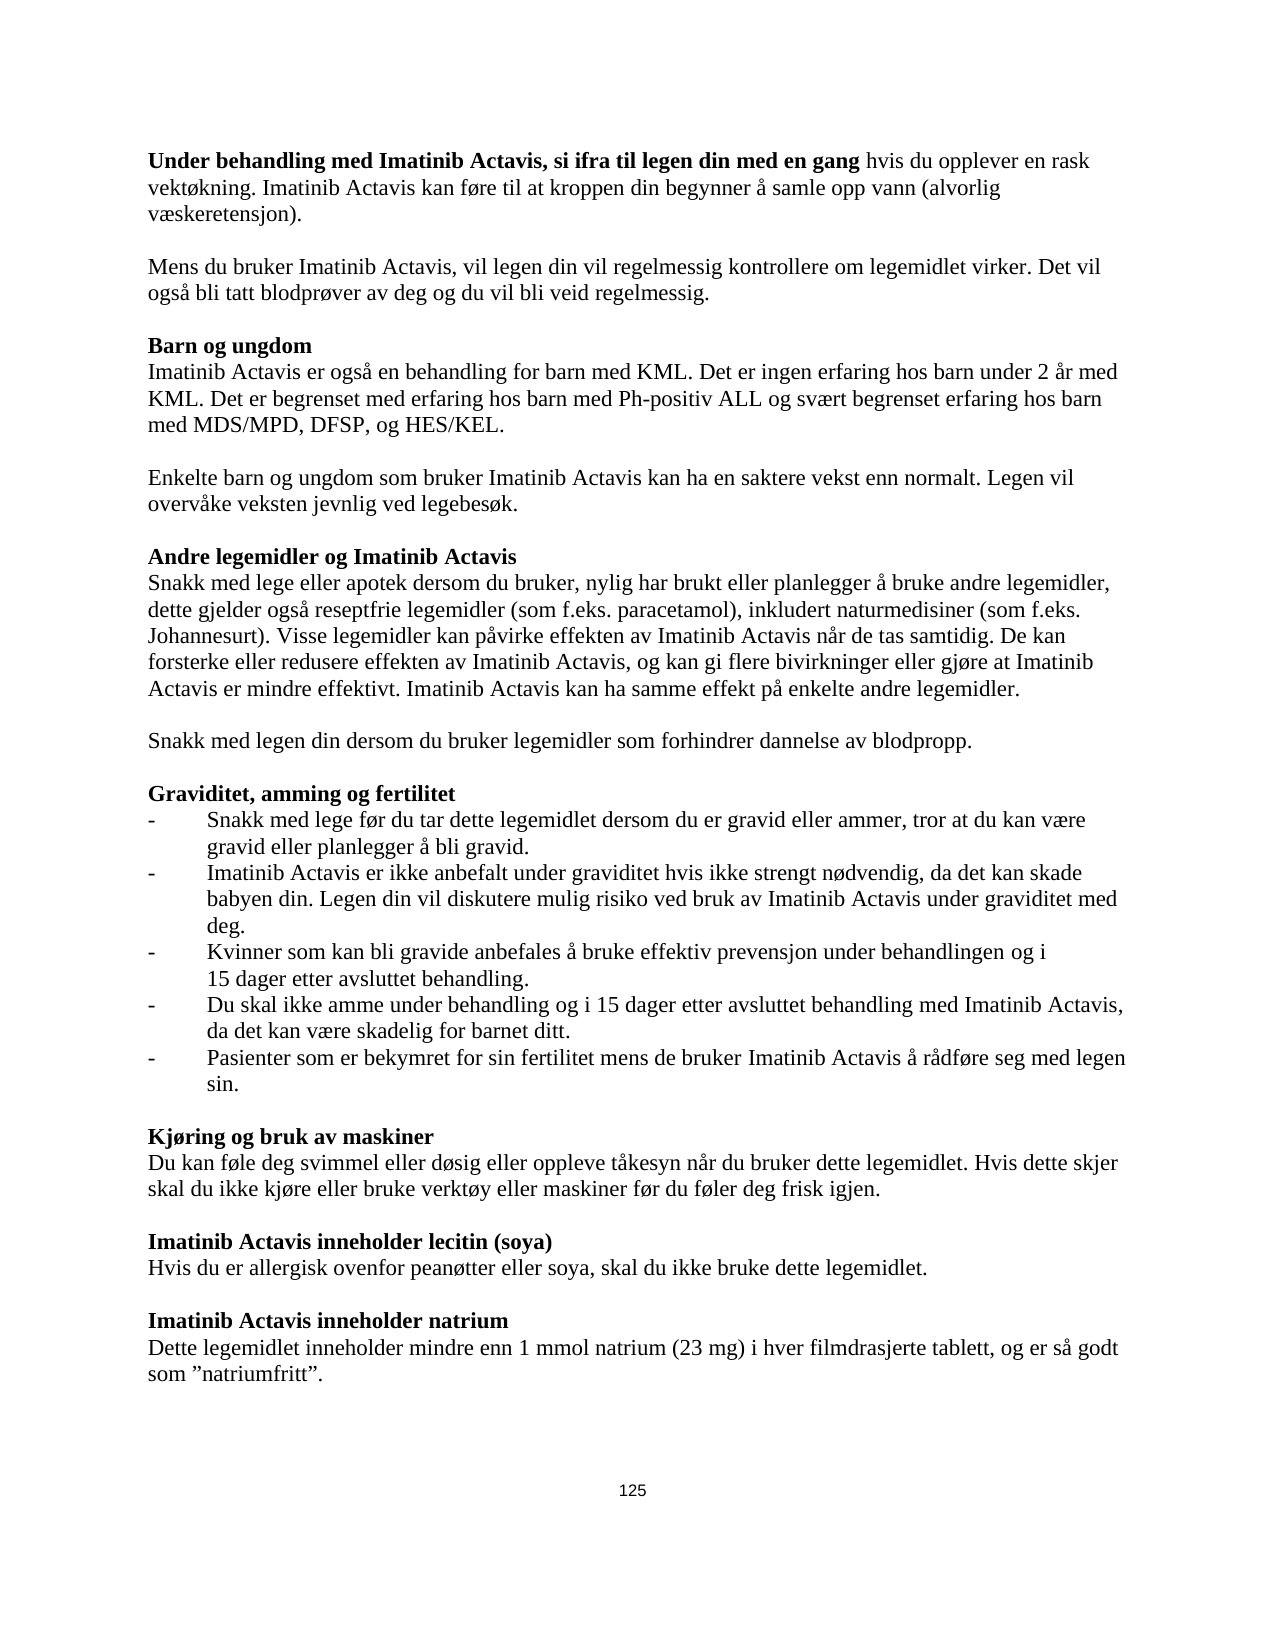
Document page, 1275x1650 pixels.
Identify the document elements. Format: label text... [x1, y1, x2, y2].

text Barn og ungdom [148, 332, 1127, 358]
text Graviditet, amming og fertilitet [148, 780, 1127, 806]
text Andre legemidler og Imatinib Actavis [148, 543, 1127, 569]
text Imatinib Actavis er også en behandling for barn med KML. Det er ingen erfaring hos barn under 2 år med KML. Det er begrenset med erfaring hos barn med Ph-positiv ALL og svært begrenset erfaring hos barn med MDS/MPD, DFSP, og HES/KEL. [148, 358, 1127, 437]
text Imatinib Actavis inneholder lecitin (soya) [148, 1228, 1127, 1254]
text - Imatinib Actavis er ikke anbefalt under graviditet hvis ikke strengt nødvendig, da det kan skade babyen din. Legen din vil diskutere mulig risiko ved bruk av Imatinib Actavis under graviditet med deg. [148, 859, 1127, 938]
text - Du skal ikke amme under behandling og i 15 dager etter avsluttet behandling med Imatinib Actavis, da det kan være skadelig for barnet ditt. [148, 991, 1127, 1044]
text Enkelte barn og ungdom som bruker Imatinib Actavis kan ha en saktere vekst enn normalt. Legen vil overvåke veksten jevnlig ved legebesøk. [148, 464, 1127, 517]
text - Pasienter som er bekymret for sin fertilitet mens de bruker Imatinib Actavis å rådføre seg med legen sin. [148, 1044, 1127, 1096]
text Under behandling med Imatinib Actavis, si ifra til legen din med en gang hvis du opplever en rask vektøkning. Imatinib Actavis kan føre til at kroppen din begynner å samle opp vann (alvorlig væskeretensjon). [148, 148, 1127, 227]
text Hvis du er allergisk ovenfor peanøtter eller soya, skal du ikke bruke dette legemidlet. [148, 1254, 1127, 1281]
text Dette legemidlet inneholder mindre enn 1 mmol natrium (23 mg) i hver filmdrasjerte tablett, og er så godt som ”natriumfritt”. [148, 1333, 1127, 1386]
text Mens du bruker Imatinib Actavis, vil legen din vil regelmessig kontrollere om legemidlet virker. Det vil også bli tatt blodprøver av deg og du vil bli veid regelmessig. [148, 253, 1127, 306]
text Snakk med legen din dersom du bruker legemidler som forhindrer dannelse av blodpropp. [148, 727, 1127, 754]
text Du kan føle deg svimmel eller døsig eller oppleve tåkesyn når du bruker dette legemidlet. Hvis dette skjer skal du ikke kjøre eller bruke verktøy eller maskiner før du føler deg frisk igjen. [148, 1149, 1127, 1202]
text - Snakk med lege før du tar dette legemidlet dersom du er gravid eller ammer, tror at du kan være gravid eller planlegger å bli gravid. [148, 806, 1127, 859]
text - Kvinner som kan bli gravide anbefales å bruke effektiv prevensjon under behandlingen og i 15 dager etter avsluttet behandling. [148, 938, 1127, 991]
text Snakk med lege eller apotek dersom du bruker, nylig har brukt eller planlegger å bruke andre legemidler, dette gjelder også reseptfrie legemidler (som f.eks. paracetamol), inkludert naturmedisiner (som f.eks. Johannesurt). Visse legemidler kan påvirke effekten av Imatinib Actavis når de tas samtidig. De kan forsterke eller redusere effekten av Imatinib Actavis, og kan gi flere bivirkninger eller gjøre at Imatinib Actavis er mindre effektivt. Imatinib Actavis kan ha samme effekt på enkelte andre legemidler. [148, 569, 1127, 701]
text Kjøring og bruk av maskiner [148, 1123, 1127, 1149]
text Imatinib Actavis inneholder natrium [148, 1307, 1127, 1333]
